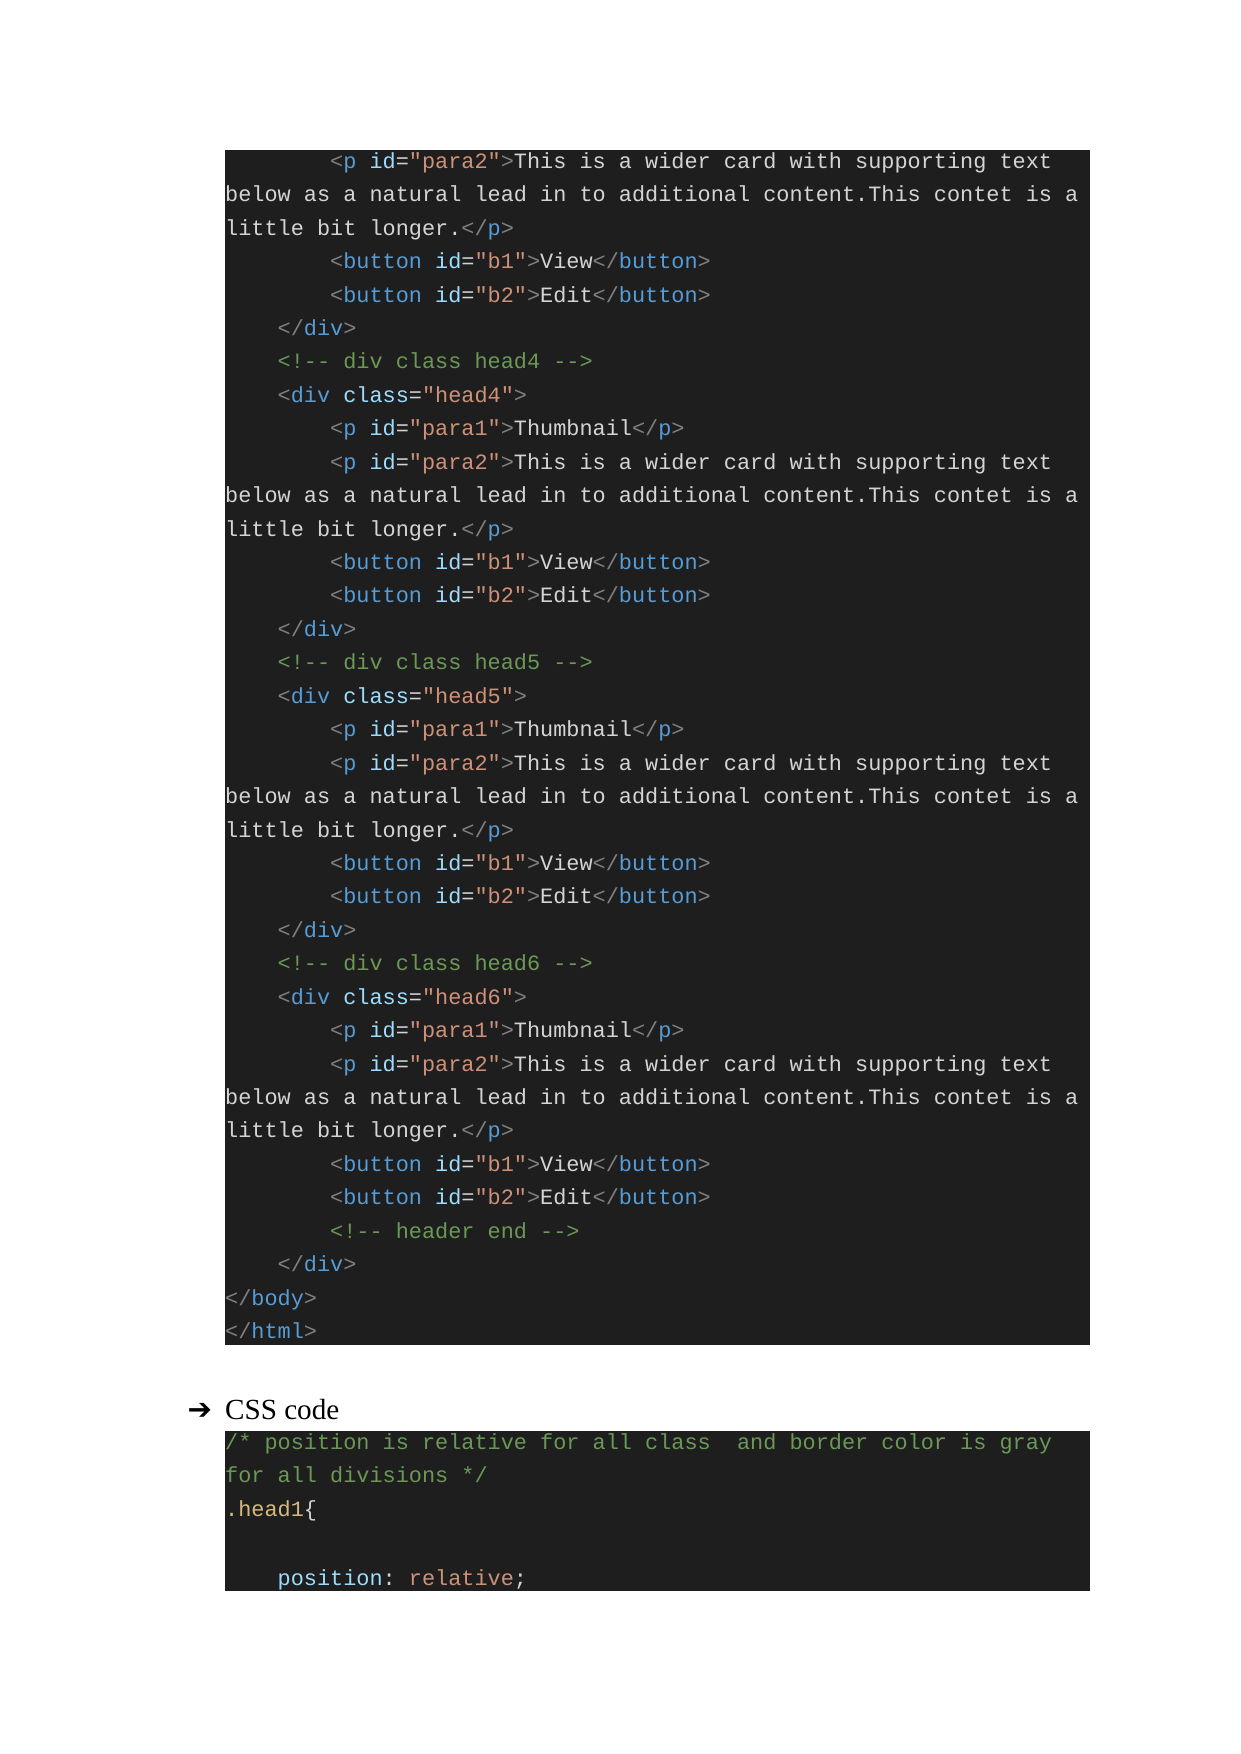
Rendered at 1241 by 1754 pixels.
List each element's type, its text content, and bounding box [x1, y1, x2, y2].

text <div class="head4"> [225, 384, 1090, 409]
text <div class="head5"> [225, 685, 1090, 710]
text <p id="para1">Thumbnail</p> [225, 1019, 1090, 1044]
text <div class="head6"> [225, 986, 1090, 1011]
text <!-- div class head6 --> [225, 952, 1090, 977]
text <button id="b2">Edit</button> [225, 585, 1090, 609]
text </html> [225, 1320, 1090, 1345]
text .head1{ [225, 1498, 1090, 1522]
text <!-- div class head4 --> [225, 351, 1090, 375]
text position: relative; [225, 1567, 1090, 1591]
text /* position is relative for all class and border color is gray for all divisions */ [225, 1431, 1090, 1489]
list CSS code [187, 1392, 1090, 1426]
text <p id="para1">Thumbnail</p> [225, 417, 1090, 442]
text </div> [225, 618, 1090, 643]
text <p id="para1">Thumbnail</p> [225, 718, 1090, 743]
text <p id="para2">This is a wider card with supporting text below as a natural lead in to additional content.This contet is a little bit longer.</p> [225, 451, 1090, 543]
text <button id="b1">View</button> [225, 551, 1090, 576]
text </div> [225, 317, 1090, 342]
text <!-- div class head5 --> [225, 652, 1090, 676]
text </div> [225, 919, 1090, 944]
text <button id="b1">View</button> [225, 1153, 1090, 1178]
text <button id="b2">Edit</button> [225, 284, 1090, 308]
text </body> [225, 1287, 1090, 1312]
text <button id="b2">Edit</button> [225, 886, 1090, 910]
text <!-- header end --> [225, 1220, 1090, 1245]
text <p id="para2">This is a wider card with supporting text below as a natural lead in to additional content.This contet is a little bit longer.</p> [225, 1053, 1090, 1144]
text <button id="b2">Edit</button> [225, 1187, 1090, 1211]
text <button id="b1">View</button> [225, 852, 1090, 877]
text <button id="b1">View</button> [225, 250, 1090, 275]
text </div> [225, 1253, 1090, 1278]
text <p id="para2">This is a wider card with supporting text below as a natural lead in to additional content.This contet is a little bit longer.</p> [225, 752, 1090, 843]
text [225, 150, 1090, 242]
